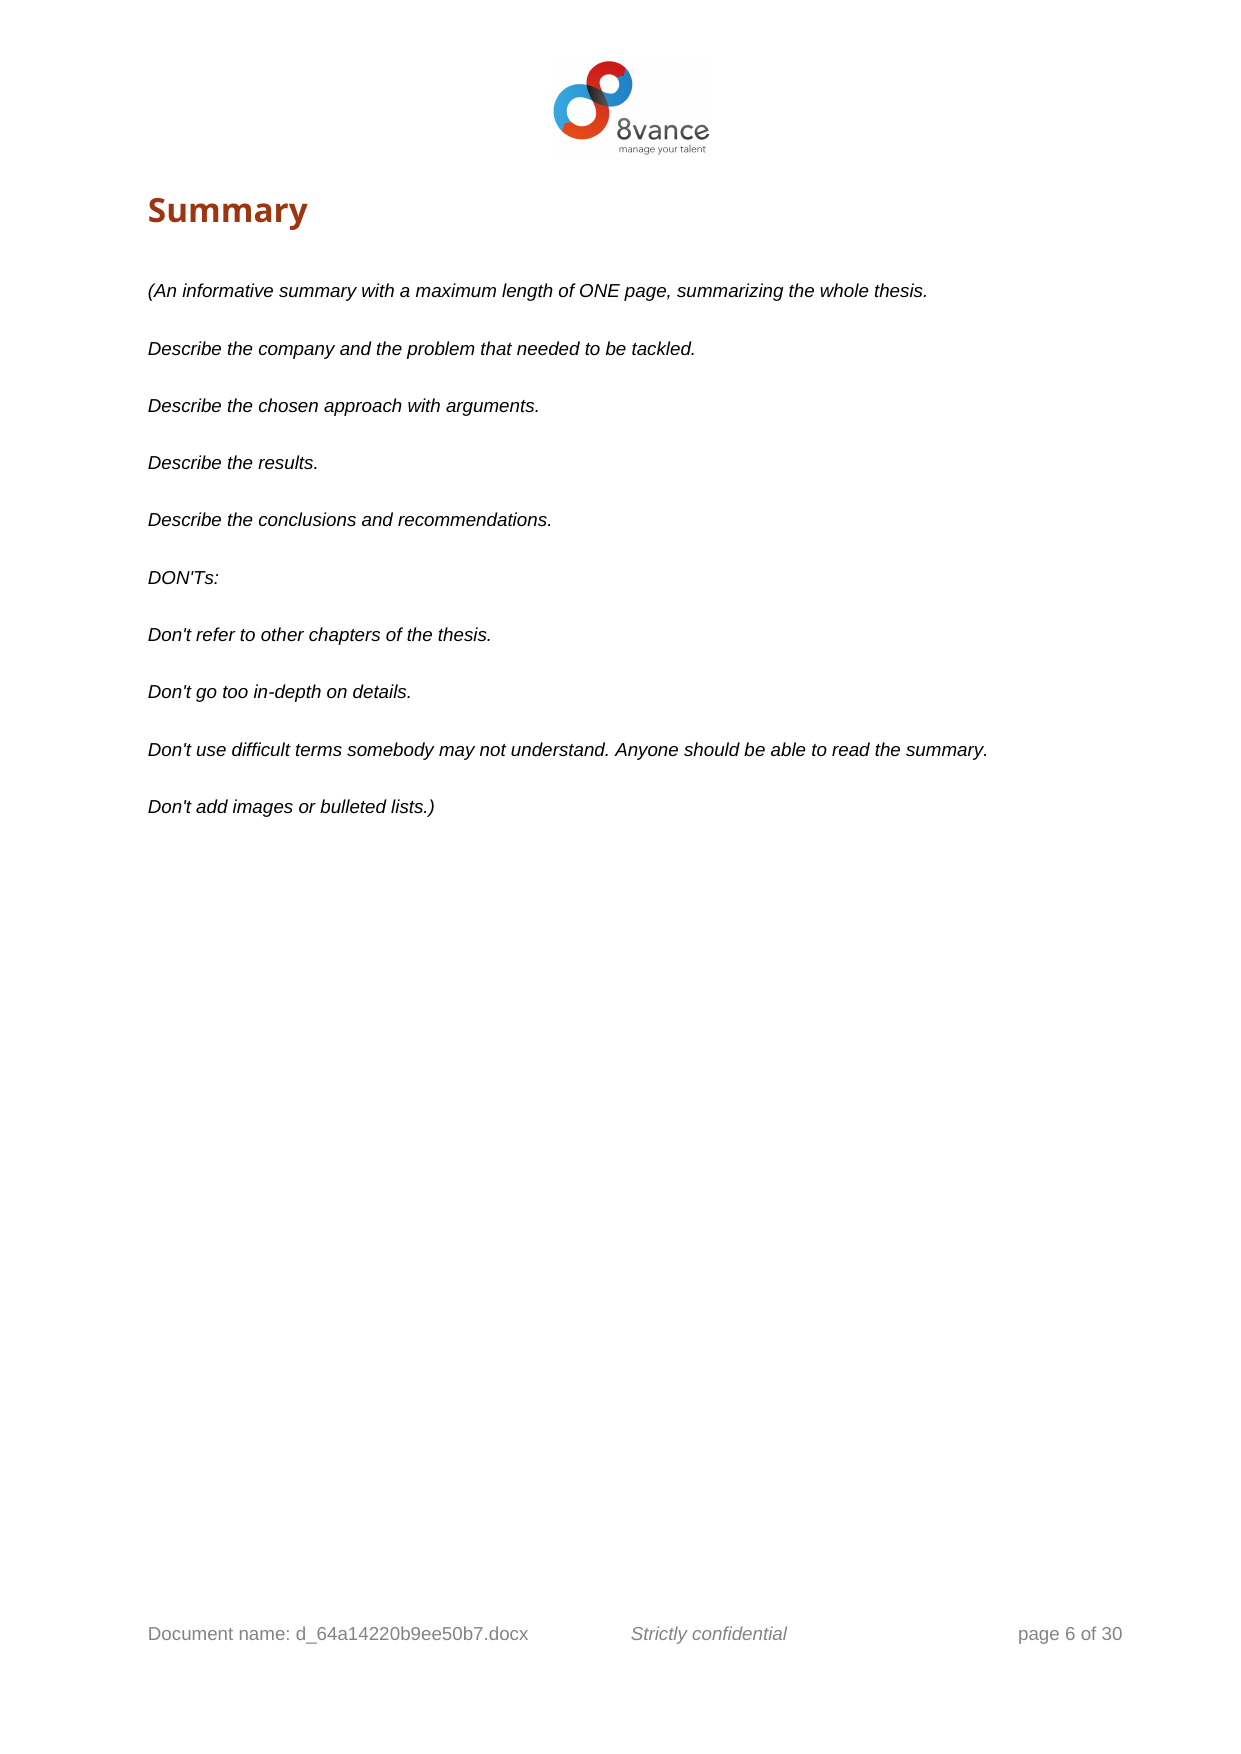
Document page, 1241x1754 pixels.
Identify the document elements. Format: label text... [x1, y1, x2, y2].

text DON'Ts: [148, 566, 1117, 588]
subtitle Summary [148, 187, 1117, 232]
text Don't refer to other chapters of the thesis. [148, 624, 1117, 645]
text Describe the results. [148, 452, 1117, 473]
text Don't add images or bulleted lists.) [148, 796, 1117, 817]
text (An informative summary with a maximum length of ONE page, summarizing the whole thesis. [148, 280, 1117, 302]
picture [551, 58, 712, 156]
text Describe the conclusions and recommendations. [148, 509, 1117, 531]
text Don't go too in-depth on details. [148, 681, 1117, 703]
text Don't use difficult terms somebody may not understand. Anyone should be able to read the summary. [148, 738, 1117, 760]
text Describe the company and the problem that needed to be tackled. [148, 337, 1117, 359]
text Describe the chosen approach with arguments. [148, 394, 1117, 416]
